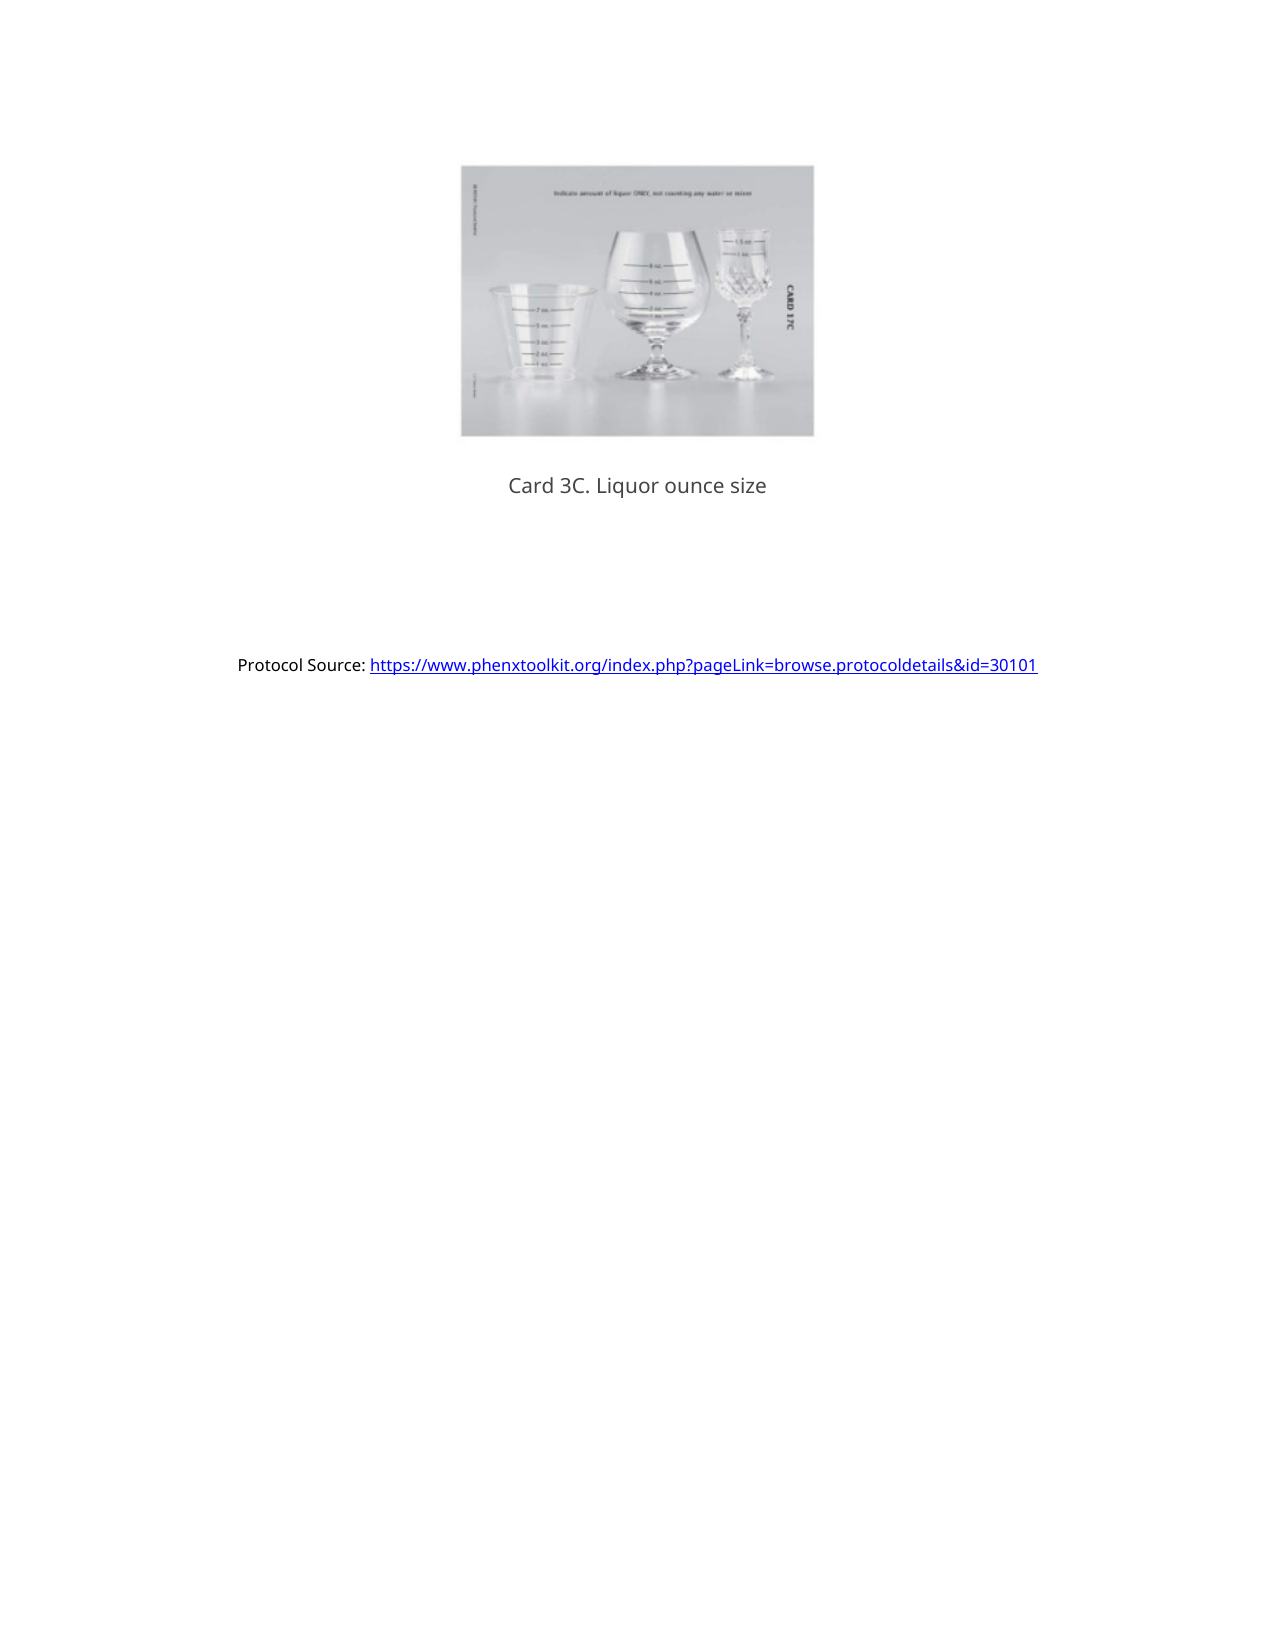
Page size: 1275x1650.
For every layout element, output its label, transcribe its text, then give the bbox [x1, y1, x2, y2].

text Protocol Source: https://www.phenxtoolkit.org/index.php?pageLink=browse.protocoldetails&id=30101 [187, 654, 1087, 676]
text Card 3C. Liquor ounce size [187, 471, 1087, 499]
picture [445, 150, 830, 452]
